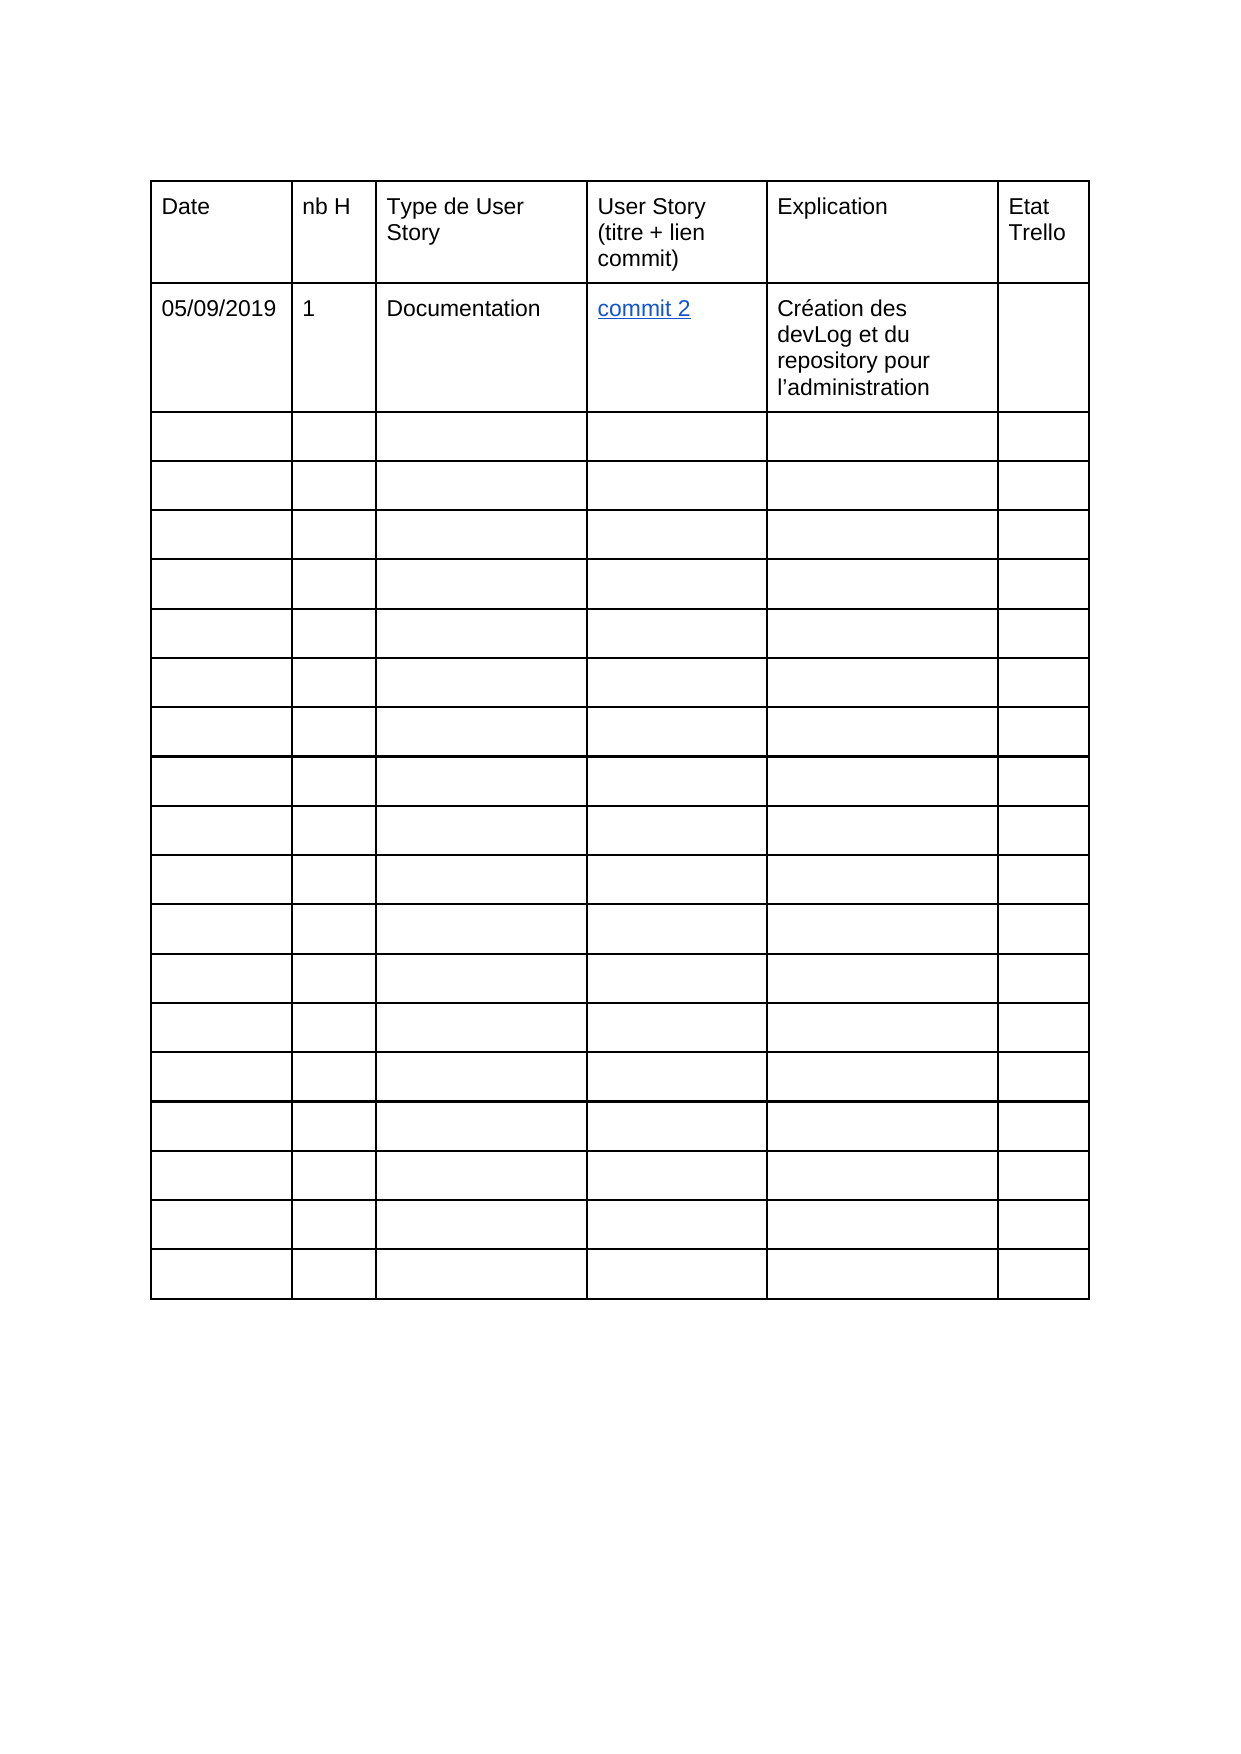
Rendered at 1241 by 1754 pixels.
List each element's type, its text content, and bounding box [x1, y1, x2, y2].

table_cell [293, 1053, 375, 1100]
table_cell [588, 758, 766, 805]
table_cell [152, 511, 291, 558]
table_cell [999, 413, 1088, 460]
table_header Date [152, 182, 291, 282]
table_cell 1 [293, 284, 375, 411]
table_cell [588, 1053, 766, 1100]
table_cell [152, 1004, 291, 1051]
table_cell [768, 511, 997, 558]
table_cell [768, 1053, 997, 1100]
table_cell [588, 659, 766, 706]
table_header Explication [768, 182, 997, 282]
table_cell [768, 955, 997, 1002]
table_cell [999, 1053, 1088, 1100]
table_cell [152, 610, 291, 657]
table_cell [152, 807, 291, 854]
table_cell [999, 1152, 1088, 1199]
table_cell [377, 610, 586, 657]
table_cell [152, 560, 291, 608]
table_cell [768, 610, 997, 657]
table_cell [768, 1004, 997, 1051]
table_cell [768, 1103, 997, 1149]
table_cell [768, 1201, 997, 1248]
table_cell [999, 462, 1088, 509]
table_cell [293, 1201, 375, 1248]
table_cell [768, 856, 997, 903]
table_cell [377, 659, 586, 706]
table_cell [377, 758, 586, 805]
table_cell [768, 1250, 997, 1297]
table_cell [999, 955, 1088, 1002]
table_cell [293, 511, 375, 558]
table_cell [377, 856, 586, 903]
table_cell [152, 856, 291, 903]
table_header User Story (titre + lien commit) [588, 182, 766, 282]
table_cell [377, 708, 586, 755]
table_cell [588, 511, 766, 558]
table_cell [588, 1004, 766, 1051]
table_cell [588, 807, 766, 854]
table_cell [377, 807, 586, 854]
table_cell [152, 1053, 291, 1100]
table_cell [999, 708, 1088, 755]
table_header Etat Trello [999, 182, 1088, 282]
table_cell [768, 807, 997, 854]
table_cell [768, 905, 997, 952]
table_cell [293, 905, 375, 952]
table_cell [377, 560, 586, 608]
table_cell [152, 758, 291, 805]
table_header Type de User Story [377, 182, 586, 282]
table_cell [377, 1103, 586, 1149]
table_cell 05/09/2019 [152, 284, 291, 411]
table_cell [999, 511, 1088, 558]
table_cell [152, 1250, 291, 1297]
table_cell [588, 462, 766, 509]
table_cell [999, 758, 1088, 805]
table_cell [293, 758, 375, 805]
table_cell [588, 1250, 766, 1297]
table_cell [293, 462, 375, 509]
table_cell [768, 1152, 997, 1199]
table_cell [588, 905, 766, 952]
table_cell [152, 905, 291, 952]
table_cell commit 2 [588, 284, 766, 411]
table_cell [999, 856, 1088, 903]
table_cell [152, 462, 291, 509]
table_cell [588, 610, 766, 657]
table_cell [768, 758, 997, 805]
table_cell [293, 807, 375, 854]
table_cell [588, 1103, 766, 1149]
table_cell [588, 856, 766, 903]
table_cell Documentation [377, 284, 586, 411]
table_cell [293, 413, 375, 460]
table_cell [999, 1201, 1088, 1248]
table_cell [768, 659, 997, 706]
table_cell [152, 955, 291, 1002]
table_cell [293, 560, 375, 608]
table_cell [999, 659, 1088, 706]
table_cell [999, 905, 1088, 952]
table_cell [999, 560, 1088, 608]
table_cell [152, 708, 291, 755]
table_cell [768, 560, 997, 608]
table_cell [377, 511, 586, 558]
table_cell [588, 1201, 766, 1248]
table_cell [588, 708, 766, 755]
table_cell [377, 905, 586, 952]
table_cell [293, 856, 375, 903]
table_cell [152, 413, 291, 460]
table_cell [768, 413, 997, 460]
table_cell [999, 807, 1088, 854]
table_cell [999, 1250, 1088, 1297]
table_cell [768, 462, 997, 509]
table_header nb H [293, 182, 375, 282]
table_cell [152, 659, 291, 706]
table_cell [588, 955, 766, 1002]
table_cell [377, 1053, 586, 1100]
table_cell [377, 1152, 586, 1199]
table_cell [588, 413, 766, 460]
table_cell Création des devLog et du repository pour l’administration [768, 284, 997, 411]
table_cell [768, 708, 997, 755]
table_cell [588, 1152, 766, 1199]
table_cell [293, 1004, 375, 1051]
table_cell [377, 413, 586, 460]
table_cell [999, 610, 1088, 657]
table_cell [377, 1004, 586, 1051]
table_cell [293, 1103, 375, 1149]
table_cell [293, 955, 375, 1002]
table_cell [152, 1152, 291, 1199]
table_cell [999, 284, 1088, 411]
table_cell [588, 560, 766, 608]
table_cell [152, 1103, 291, 1149]
table_cell [377, 462, 586, 509]
table_cell [152, 1201, 291, 1248]
table_cell [293, 659, 375, 706]
table_cell [377, 955, 586, 1002]
table_cell [293, 708, 375, 755]
table_cell [377, 1250, 586, 1297]
table_cell [999, 1004, 1088, 1051]
table_cell [293, 1250, 375, 1297]
table_cell [999, 1103, 1088, 1149]
table_cell [377, 1201, 586, 1248]
table_cell [293, 1152, 375, 1199]
table_cell [293, 610, 375, 657]
